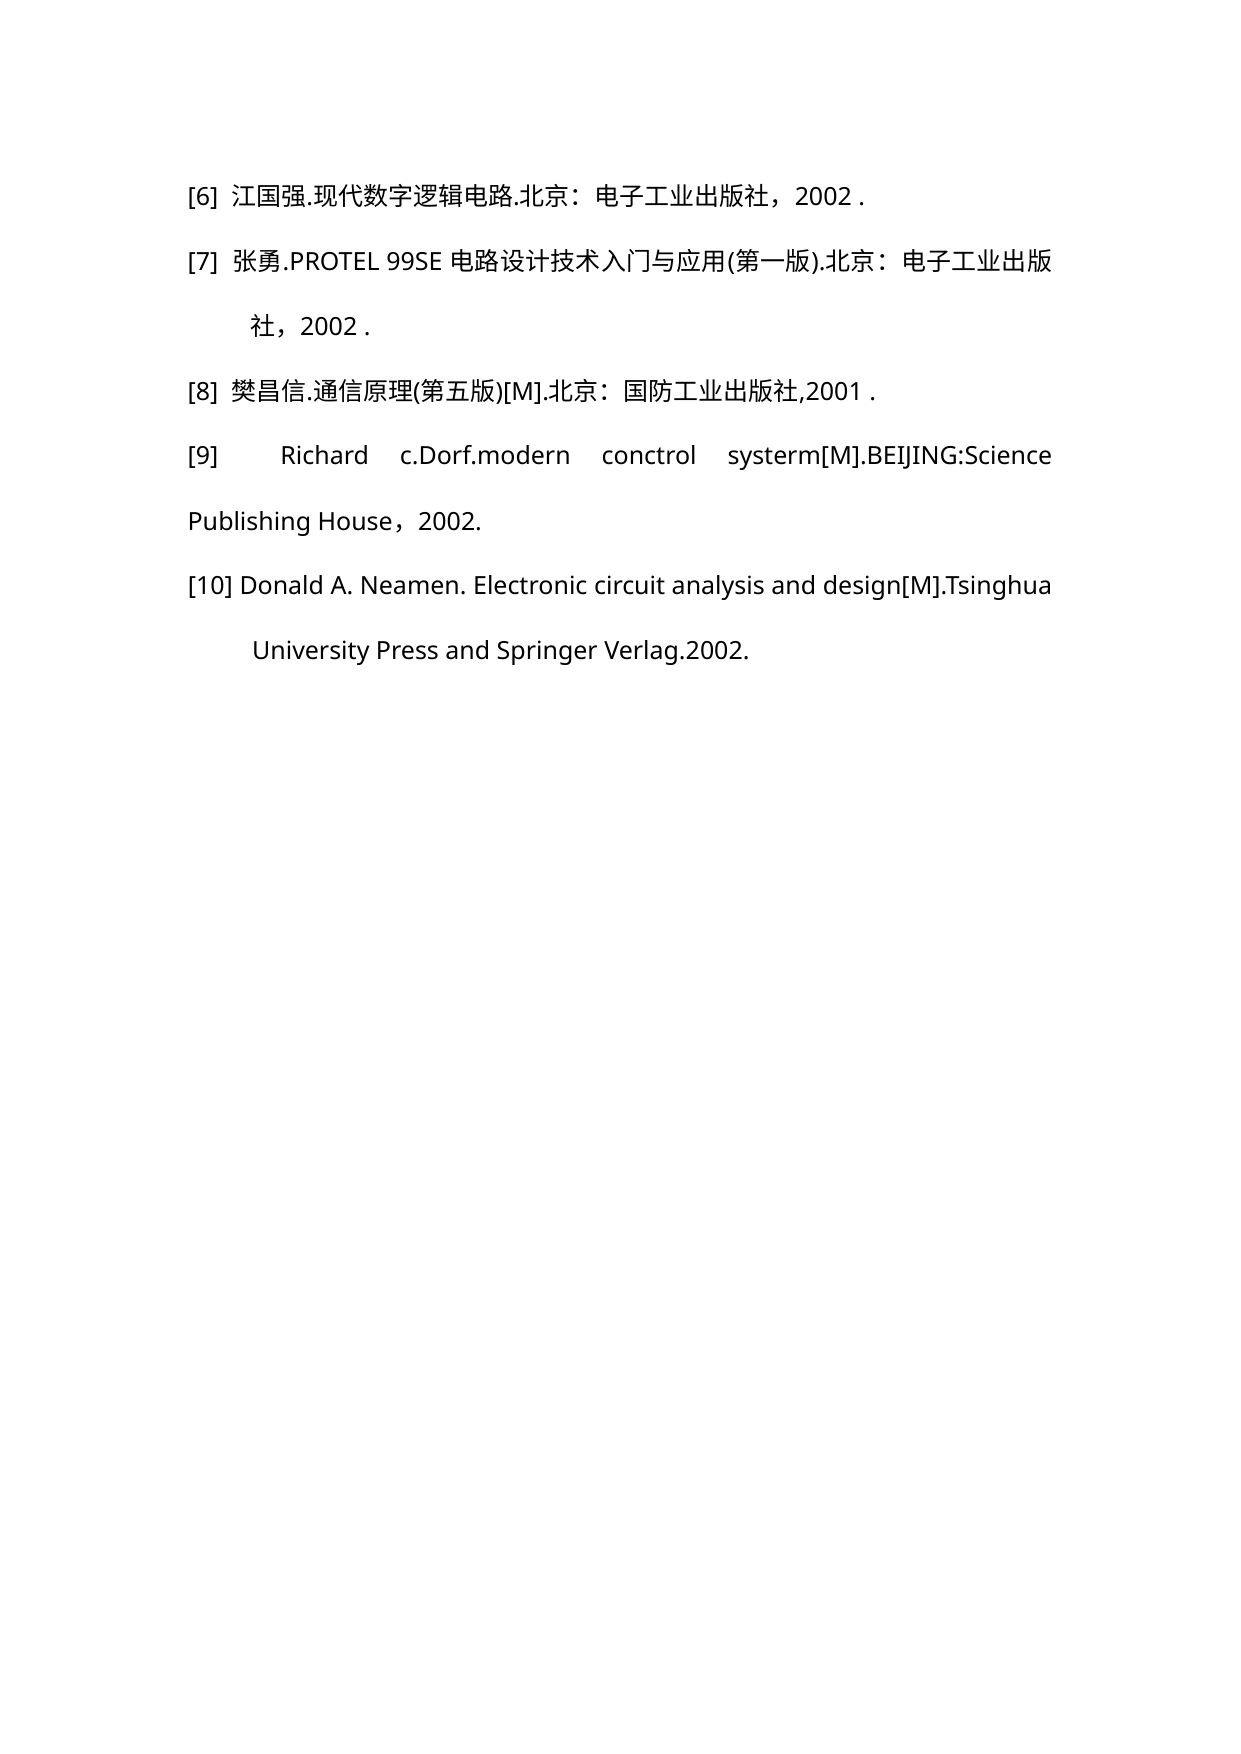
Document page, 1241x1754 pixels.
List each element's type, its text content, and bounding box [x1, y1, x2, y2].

text [8] 樊昌信.通信原理(第五版)[M].北京：国防工业出版社,2001 . [187, 357, 1053, 422]
text [9] Richard c.Dorf.modern conctrol systerm[M].BEIJING:Science Publishing House，2002. [187, 422, 1053, 552]
text [10] Donald A. Neamen. Electronic circuit analysis and design[M].Tsinghua University Press and Springer Verlag.2002. [188, 552, 1053, 682]
text [6] 江国强.现代数字逻辑电路.北京：电子工业出版社，2002 . [187, 162, 1053, 227]
text [7] 张勇.PROTEL 99SE 电路设计技术入门与应用(第一版).北京：电子工业出版社，2002 . [187, 227, 1053, 357]
